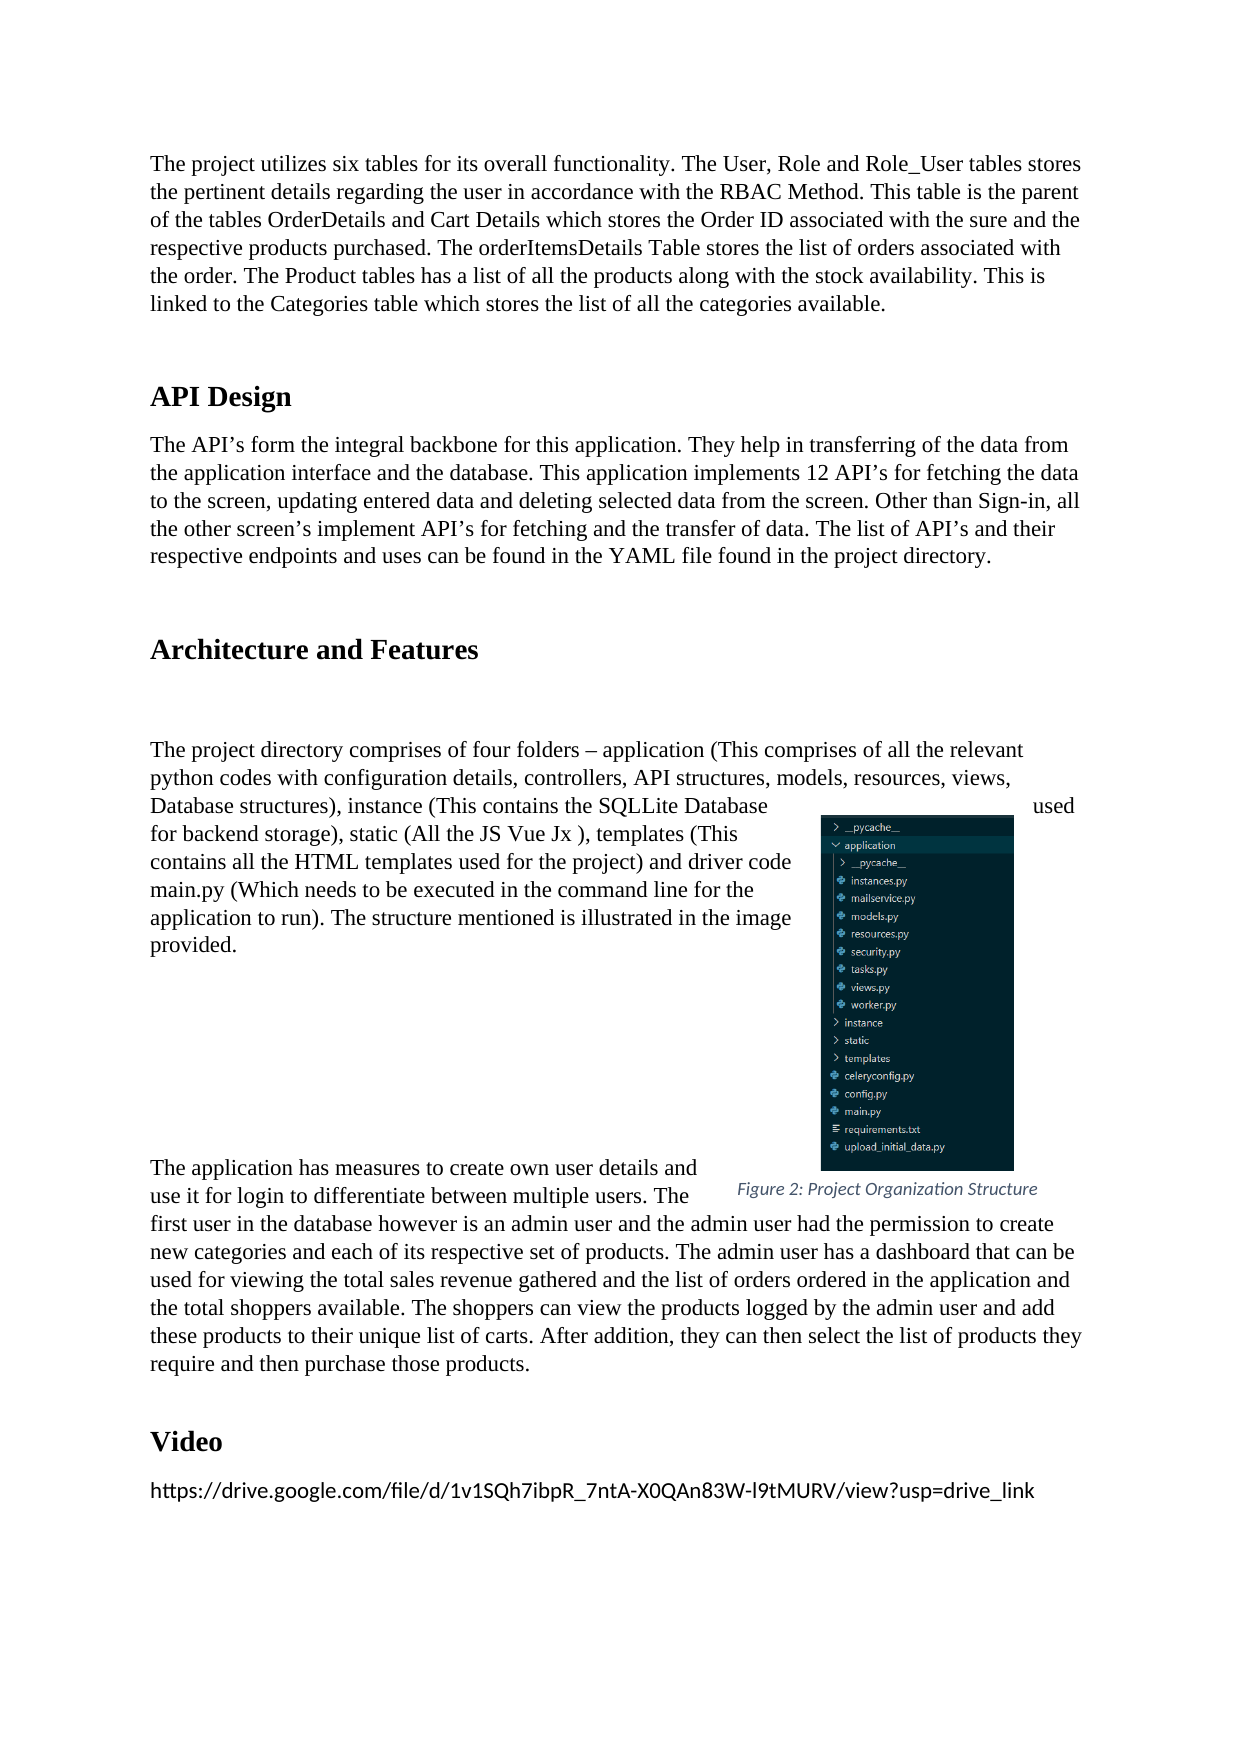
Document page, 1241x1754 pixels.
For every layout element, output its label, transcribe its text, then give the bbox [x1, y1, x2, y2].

picture [820, 855, 1014, 1169]
text The application has measures to create own user details and use it for login to differentiate between multiple users. The first user in the database however is an admin user and the admin user had the permission to create new categories and each of its respective set of products. The admin user has a dashboard that can be used for viewing the total sales revenue gathered and the list of orders ordered in the application and the total shoppers available. The shoppers can view the products logged by the admin user and add these products to their unique list of carts. After addition, they can then select the list of products they require and then purchase those products. [150, 1154, 1090, 1406]
picture [820, 815, 1014, 835]
text The project directory comprises of four folders – application (This comprises of all the relevant python codes with configuration details, controllers, API structures, models, resources, views, Database structures), instance (This contains the SQLLite Database used for backend storage), static (All the JS Vue Jx ), templates (This contains all the HTML templates used for the project) and driver code main.py (Which needs to be executed in the command line for the application to run). The structure mentioned is illustrated in the image provided. [150, 736, 1090, 958]
text Video [150, 1424, 1090, 1458]
text Architecture and Features [150, 632, 1090, 665]
text The project utilizes six tables for its overall functionality. The User, Role and Role_User tables stores the pertinent details regarding the user in accordance with the RBAC Method. This table is the parent of the tables OrderDetails and Cart Details which stores the Order ID associated with the sure and the respective products purchased. The orderItemsDetails Table stores the list of orders associated with the order. The Product tables has a list of all the products along with the stock availability. This is linked to the Categories table which stores the list of all the categories available. [150, 150, 1090, 316]
text https://drive.google.com/file/d/1v1SQh7ibpR_7ntA-X0QAn83W-l9tMURV/view?usp=drive_link [150, 1476, 1090, 1504]
text API Design [150, 379, 1090, 412]
text The API’s form the integral backbone for this application. They help in transferring of the data from the application interface and the database. This application implements 12 API’s for fetching the data to the screen, updating entered data and deleting selected data from the screen. Other than Sign-in, all the other screen’s implement API’s for fetching and the transfer of data. The list of API’s and their respective endpoints and uses can be found in the YAML file found in the project directory. [150, 431, 1090, 569]
